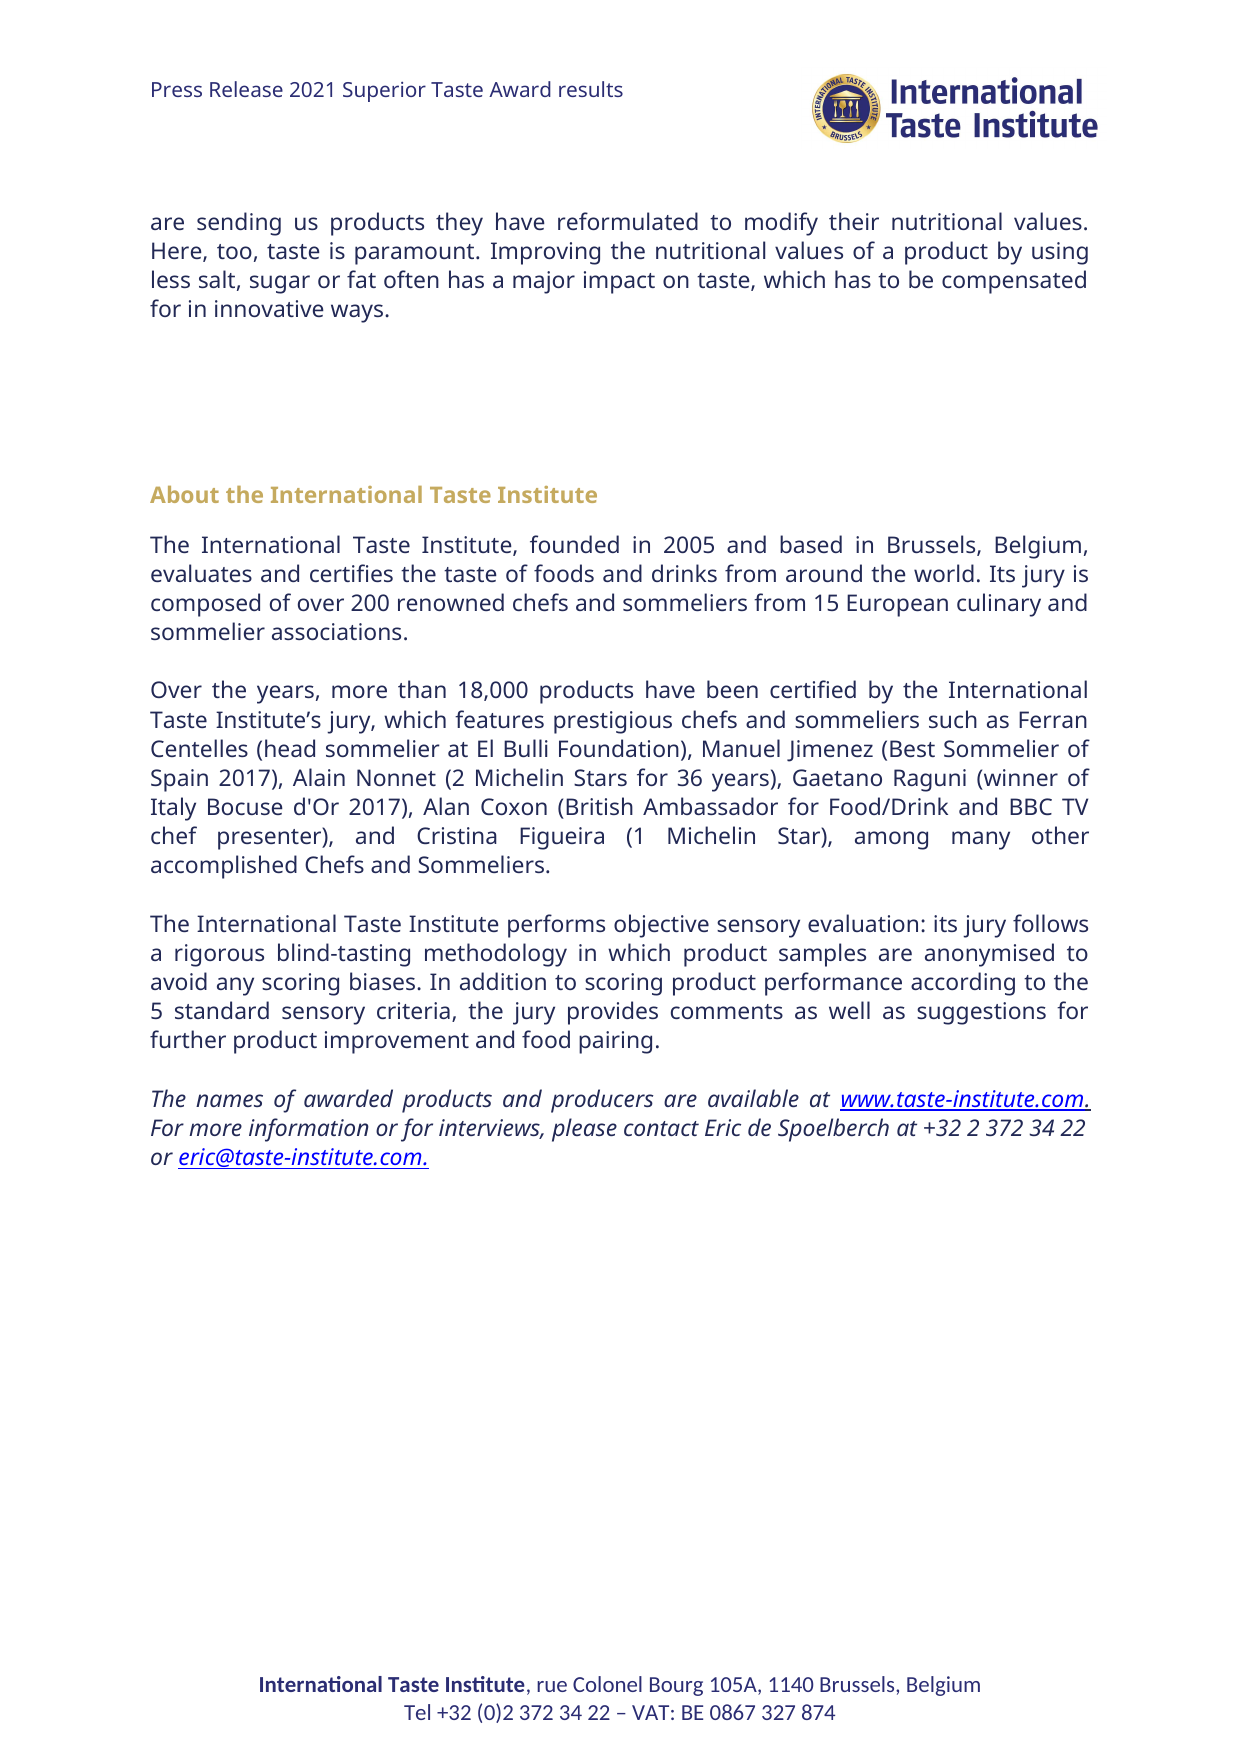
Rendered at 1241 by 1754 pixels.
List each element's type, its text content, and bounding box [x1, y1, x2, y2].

text The International Taste Institute performs objective sensory evaluation: its jury follows a rigorous blind-tasting methodology in which product samples are anonymised to avoid any scoring biases. In addition to scoring product performance according to the 5 standard sensory criteria, the jury provides comments as well as suggestions for further product improvement and food pairing. [150, 909, 1090, 1055]
text The names of awarded products and producers are available at www.taste-institute.com. For more information or for interviews, please contact Eric de Spoelberch at +32 2 372 34 22 or eric@taste-institute.com. [150, 1084, 1090, 1171]
text About the International Taste Institute [150, 479, 1090, 511]
picture [801, 67, 1108, 149]
text The International Taste Institute, founded in 2005 and based in Brussels, Belgium, evaluates and certifies the taste of foods and drinks from around the world. Its jury is composed of over 200 renowned chefs and sommeliers from 15 European culinary and sommelier associations. [150, 530, 1090, 646]
text Over the years, more than 18,000 products have been certified by the International Taste Institute’s jury, which features prestigious chefs and sommeliers such as Ferran Centelles (head sommelier at El Bulli Foundation), Manuel Jimenez (Best Sommelier of Spain 2017), Alain Nonnet (2 Michelin Stars for 36 years), Gaetano Raguni (winner of Italy Bocuse d'Or 2017), Alan Coxon (British Ambassador for Food/Drink and BBC TV chef presenter), and Cristina Figueira (1 Michelin Star), among many other accomplished Chefs and Sommeliers. [150, 676, 1090, 880]
